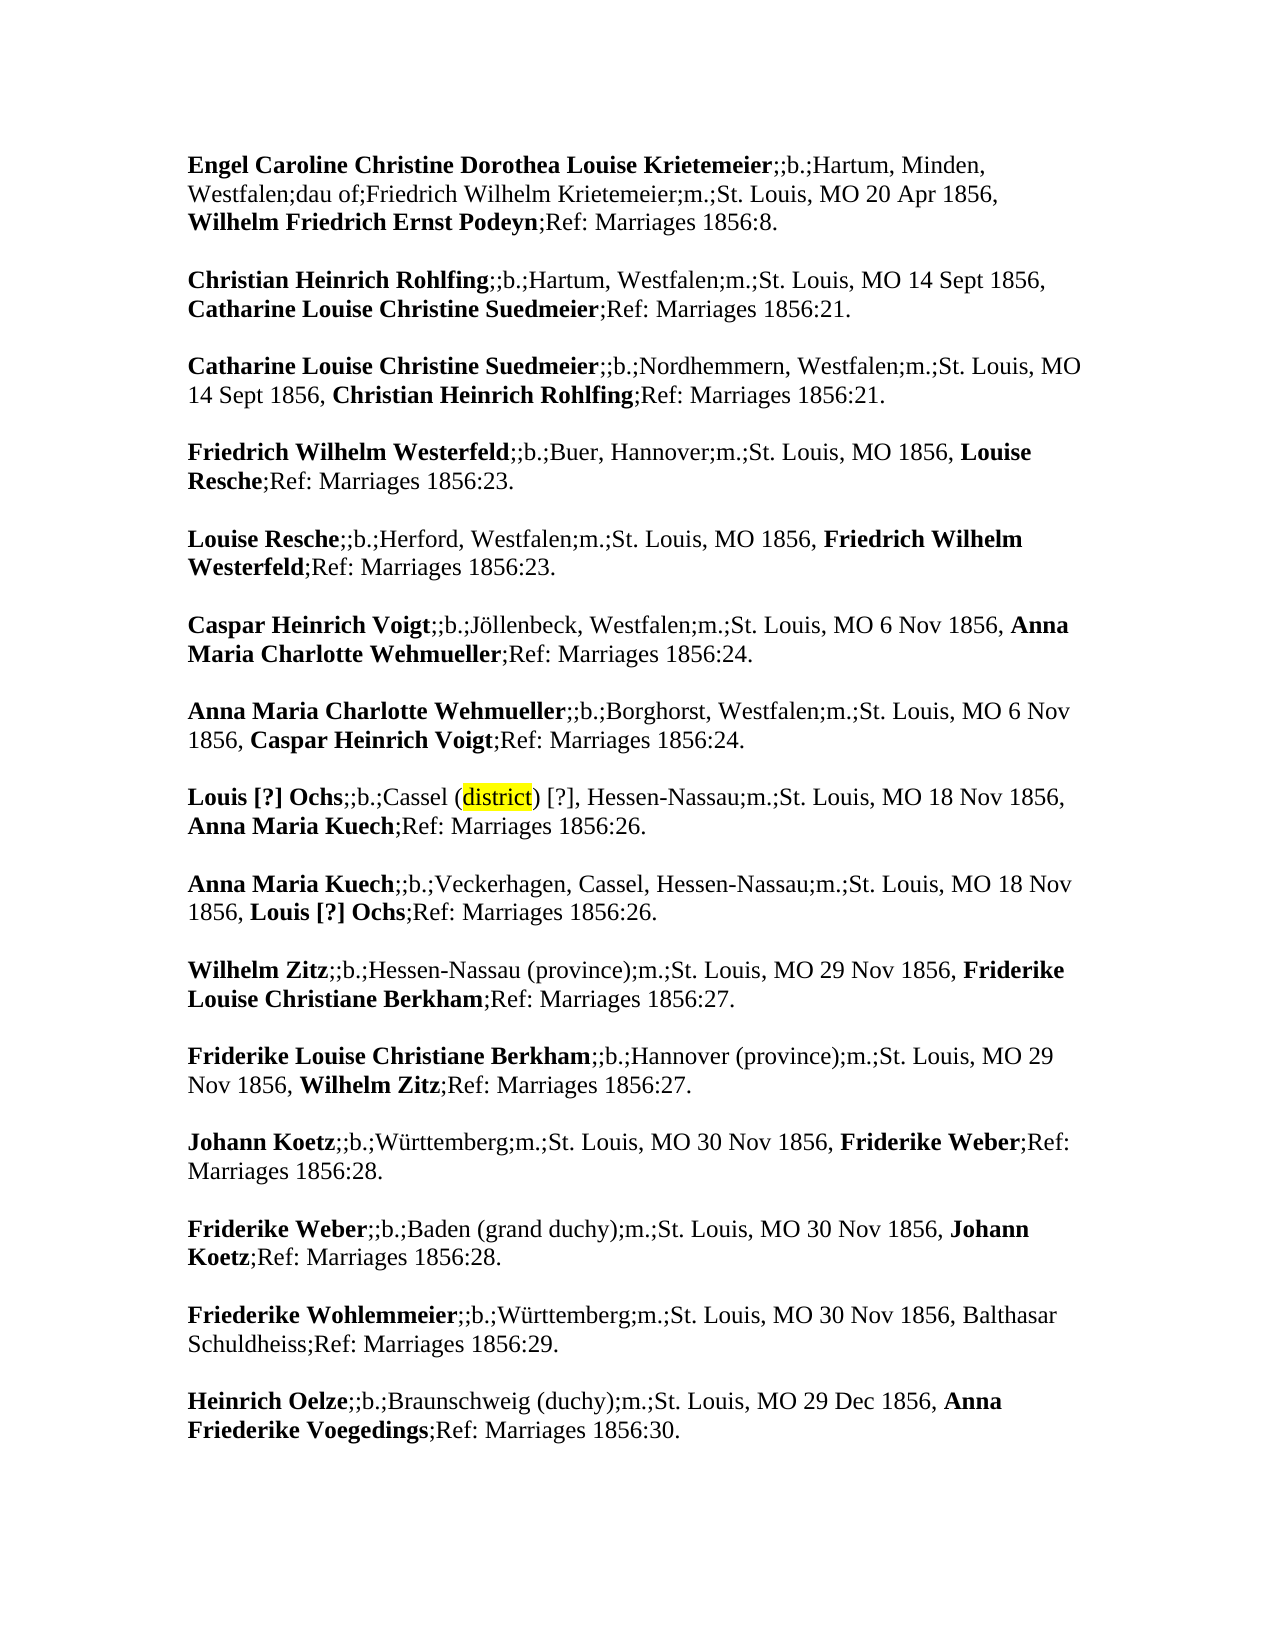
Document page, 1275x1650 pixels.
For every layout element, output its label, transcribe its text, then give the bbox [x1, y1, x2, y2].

text Friederike Wohlemmeier;;b.;Württemberg;m.;St. Louis, MO 30 Nov 1856, Balthasar Schuldheiss;Ref: Marriages 1856:29. [187, 1300, 1087, 1357]
text Heinrich Oelze;;b.;Braunschweig (duchy);m.;St. Louis, MO 29 Dec 1856, Anna Friederike Voegedings;Ref: Marriages 1856:30. [187, 1386, 1087, 1444]
text Louise Resche;;b.;Herford, Westfalen;m.;St. Louis, MO 1856, Friedrich Wilhelm Westerfeld;Ref: Marriages 1856:23. [187, 524, 1087, 581]
text Catharine Louise Christine Suedmeier;;b.;Nordhemmern, Westfalen;m.;St. Louis, MO 14 Sept 1856, Christian Heinrich Rohlfing;Ref: Marriages 1856:21. [187, 351, 1087, 409]
text Friderike Louise Christiane Berkham;;b.;Hannover (province);m.;St. Louis, MO 29 Nov 1856, Wilhelm Zitz;Ref: Marriages 1856:27. [187, 1041, 1087, 1099]
text Caspar Heinrich Voigt;;b.;Jöllenbeck, Westfalen;m.;St. Louis, MO 6 Nov 1856, Anna Maria Charlotte Wehmueller;Ref: Marriages 1856:24. [187, 610, 1087, 667]
text Christian Heinrich Rohlfing;;b.;Hartum, Westfalen;m.;St. Louis, MO 14 Sept 1856, Catharine Louise Christine Suedmeier;Ref: Marriages 1856:21. [187, 265, 1087, 322]
text Friedrich Wilhelm Westerfeld;;b.;Buer, Hannover;m.;St. Louis, MO 1856, Louise Resche;Ref: Marriages 1856:23. [187, 437, 1087, 495]
text Engel Caroline Christine Dorothea Louise Krietemeier;;b.;Hartum, Minden, Westfalen;dau of;Friedrich Wilhelm Krietemeier;m.;St. Louis, MO 20 Apr 1856, Wilhelm Friedrich Ernst Podeyn;Ref: Marriages 1856:8. [187, 150, 1087, 236]
text Johann Koetz;;b.;Württemberg;m.;St. Louis, MO 30 Nov 1856, Friderike Weber;Ref: Marriages 1856:28. [187, 1127, 1087, 1185]
text Friderike Weber;;b.;Baden (grand duchy);m.;St. Louis, MO 30 Nov 1856, Johann Koetz;Ref: Marriages 1856:28. [187, 1214, 1087, 1271]
text Anna Maria Charlotte Wehmueller;;b.;Borghorst, Westfalen;m.;St. Louis, MO 6 Nov 1856, Caspar Heinrich Voigt;Ref: Marriages 1856:24. [187, 696, 1087, 754]
text Anna Maria Kuech;;b.;Veckerhagen, Cassel, Hessen-Nassau;m.;St. Louis, MO 18 Nov 1856, Louis [?] Ochs;Ref: Marriages 1856:26. [187, 869, 1087, 926]
text Louis [?] Ochs;;b.;Cassel (district) [?], Hessen-Nassau;m.;St. Louis, MO 18 Nov 1856, Anna Maria Kuech;Ref: Marriages 1856:26. [187, 782, 1087, 840]
text Wilhelm Zitz;;b.;Hessen-Nassau (province);m.;St. Louis, MO 29 Nov 1856, Friderike Louise Christiane Berkham;Ref: Marriages 1856:27. [187, 955, 1087, 1012]
